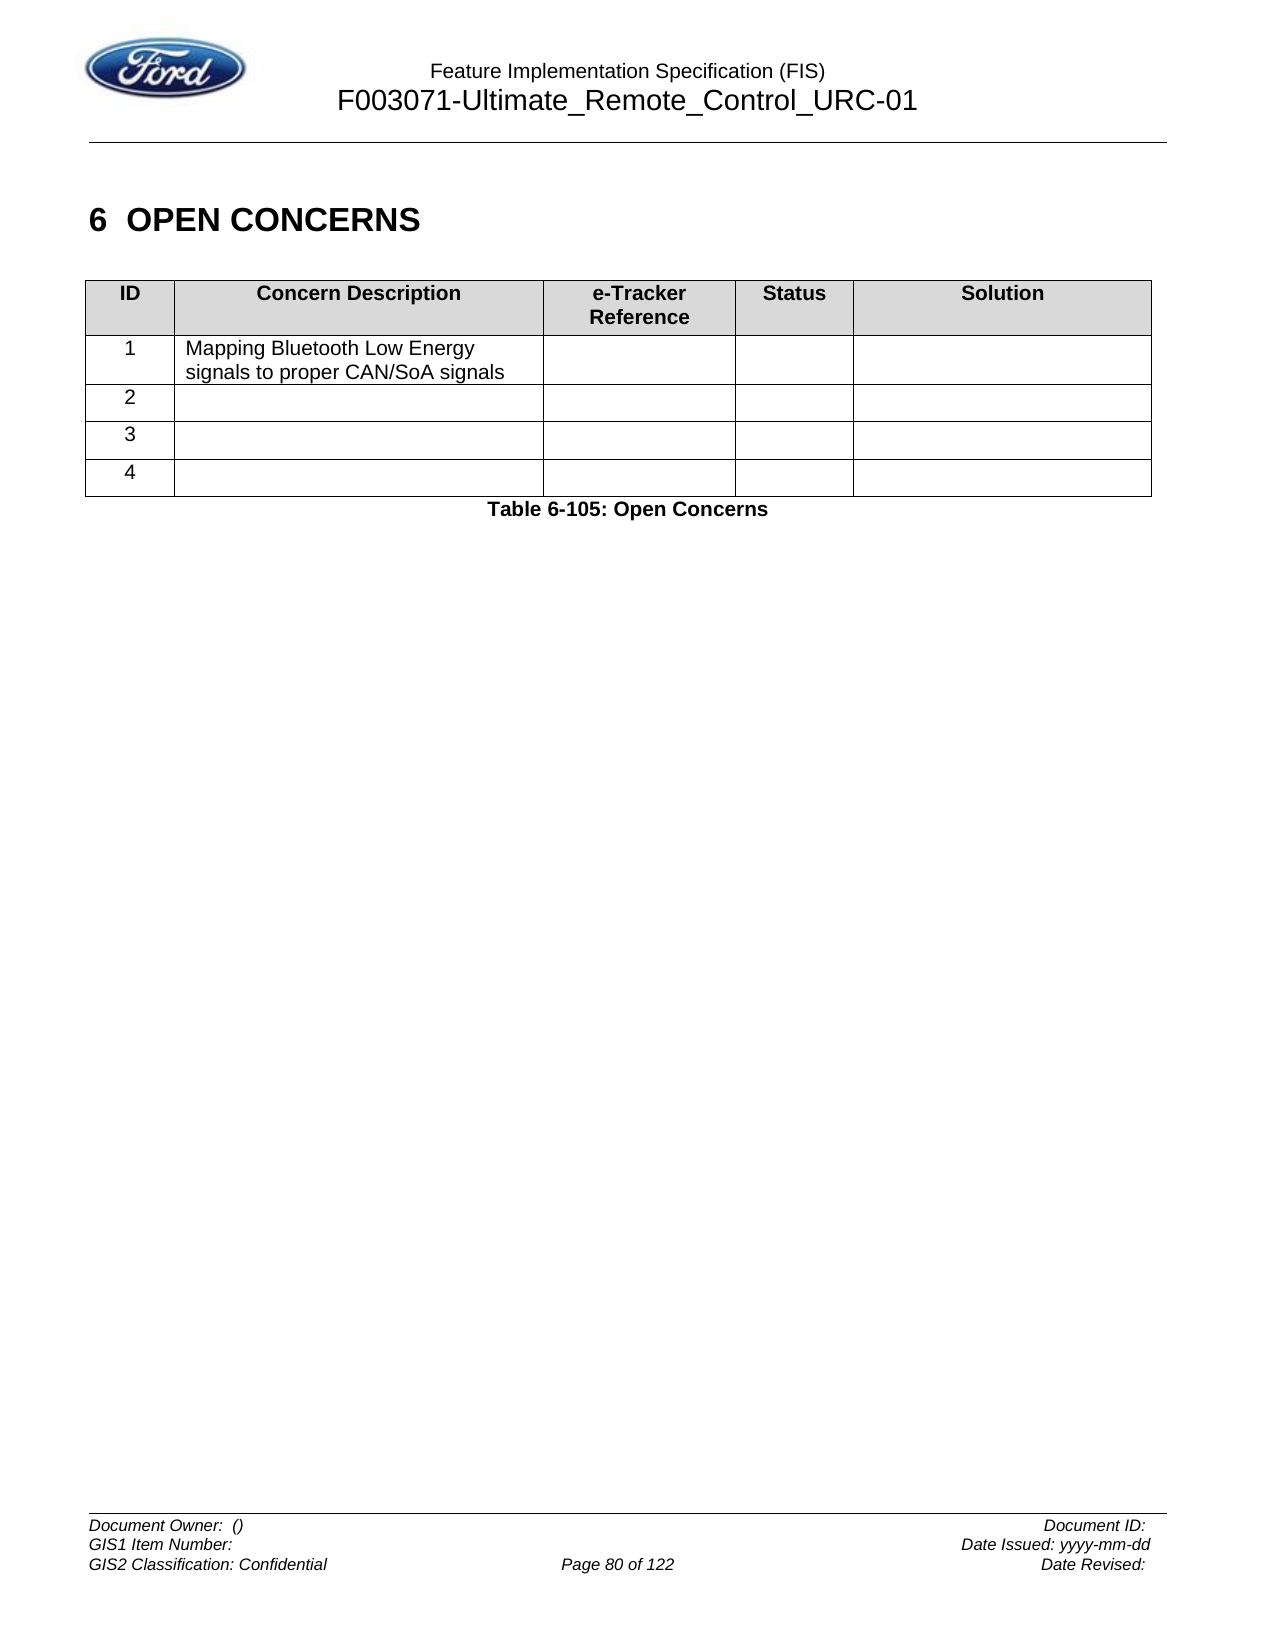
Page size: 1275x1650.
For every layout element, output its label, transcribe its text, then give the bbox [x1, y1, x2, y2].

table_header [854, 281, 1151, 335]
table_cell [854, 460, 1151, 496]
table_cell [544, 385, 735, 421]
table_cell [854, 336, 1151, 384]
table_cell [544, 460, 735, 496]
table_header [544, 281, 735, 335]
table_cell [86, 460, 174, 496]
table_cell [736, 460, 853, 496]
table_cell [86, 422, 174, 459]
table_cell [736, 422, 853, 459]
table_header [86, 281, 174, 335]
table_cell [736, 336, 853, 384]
subtitle Open Concerns [89, 200, 1167, 239]
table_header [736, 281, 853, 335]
picture [65, 18, 266, 119]
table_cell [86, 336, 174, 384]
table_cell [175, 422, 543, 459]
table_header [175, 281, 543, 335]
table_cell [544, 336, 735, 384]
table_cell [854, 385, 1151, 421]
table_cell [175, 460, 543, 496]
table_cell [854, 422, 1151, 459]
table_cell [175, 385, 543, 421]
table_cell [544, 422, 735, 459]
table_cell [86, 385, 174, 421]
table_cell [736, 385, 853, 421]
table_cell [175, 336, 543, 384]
